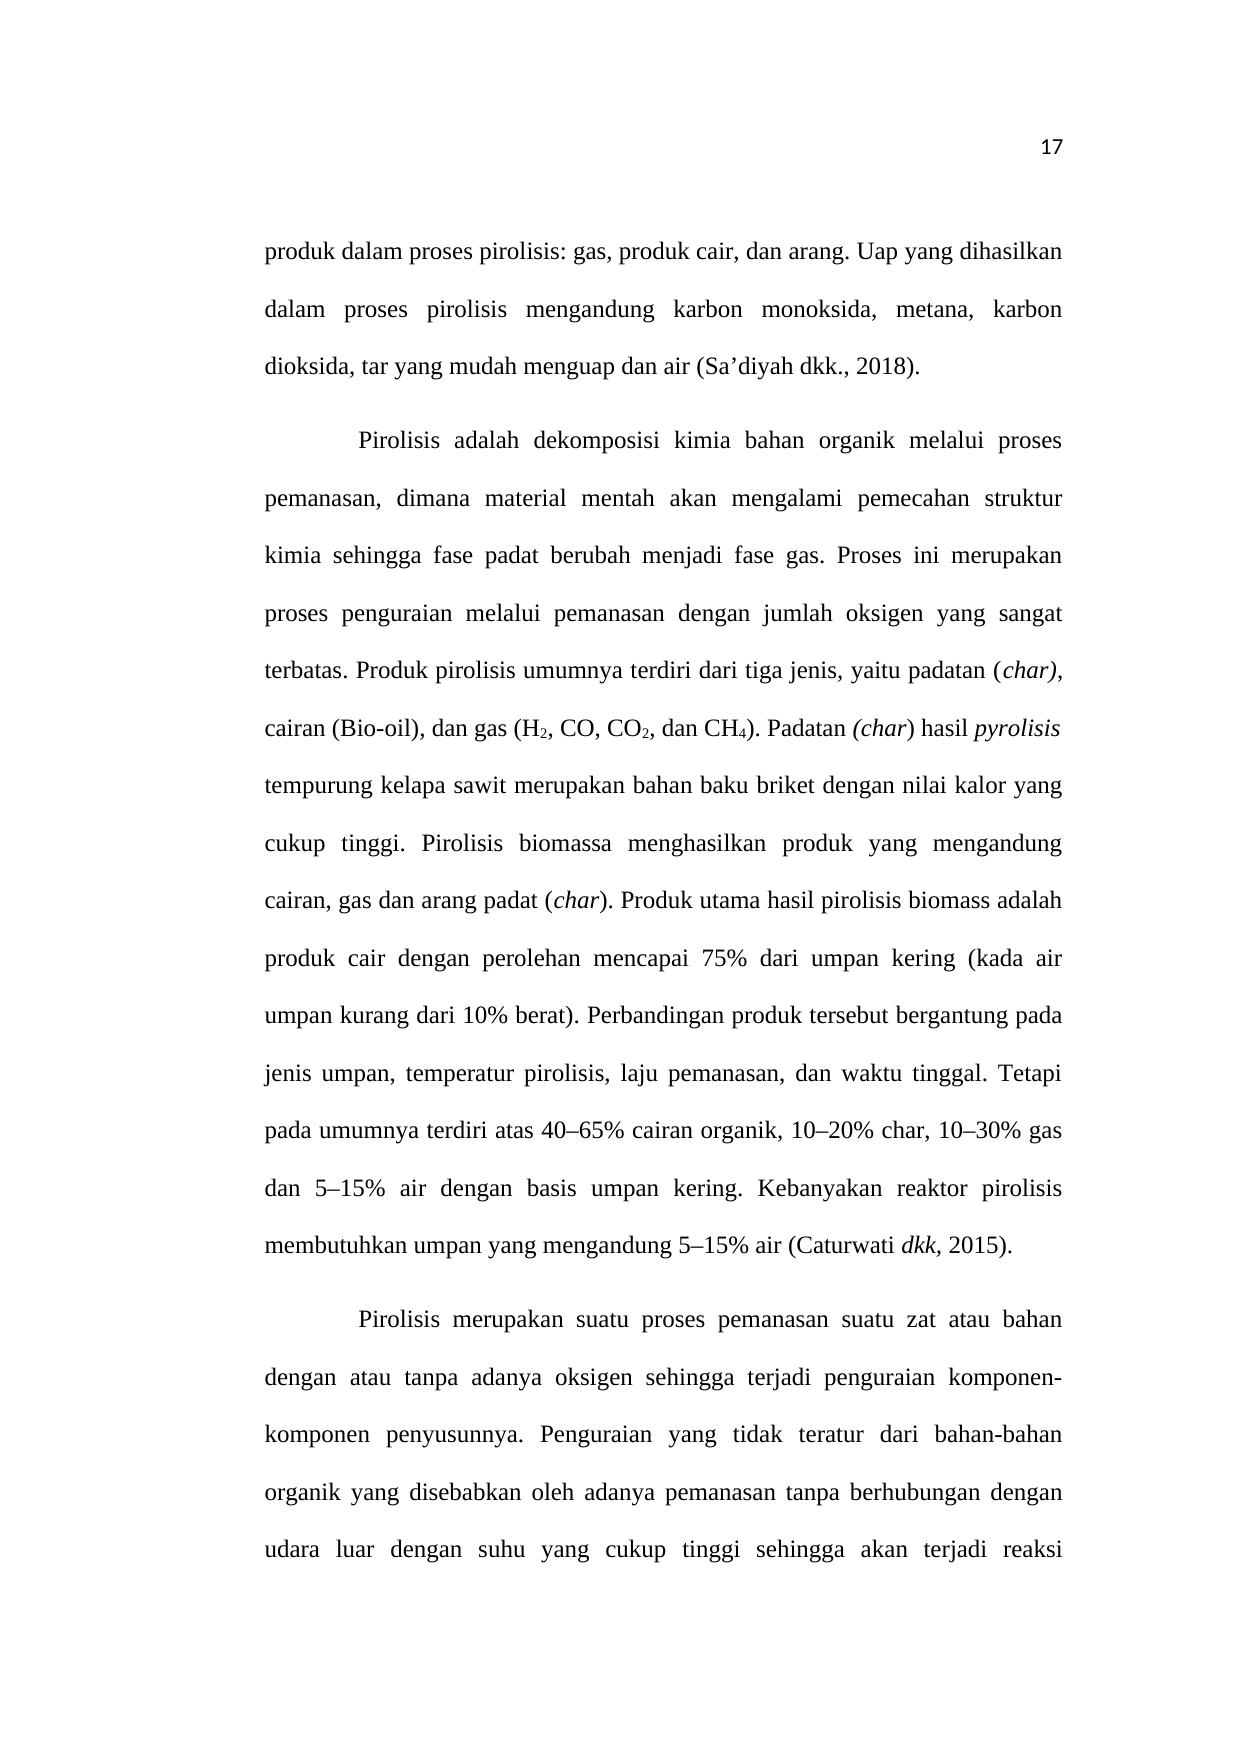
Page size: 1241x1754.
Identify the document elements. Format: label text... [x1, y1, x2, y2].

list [264, 236, 1063, 380]
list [264, 1304, 1063, 1563]
text Pirolisis adalah dekomposisi kimia bahan organik melalui proses pemanasan, dimana material mentah akan mengalami pemecahan struktur kimia sehingga fase padat berubah menjadi fase gas. Proses ini merupakan proses penguraian melalui pemanasan dengan jumlah oksigen yang sangat terbatas. Produk pirolisis umumnya terdiri dari tiga jenis, yaitu padatan (char), cairan (Bio-oil), dan gas (H2, CO, CO2, dan CH4). Padatan (char) hasil pyrolisis tempurung kelapa sawit merupakan bahan baku briket dengan nilai kalor yang cukup tinggi. Pirolisis biomassa menghasilkan produk yang mengandung cairan, gas dan arang padat (char). Produk utama hasil pirolisis biomass adalah produk cair dengan perolehan mencapai 75% dari umpan kering (kada air umpan kurang dari 10% berat). Perbandingan produk tersebut bergantung pada jenis umpan, temperatur pirolisis, laju pemanasan, dan waktu tinggal. Tetapi pada umumnya terdiri atas 40–65% cairan organik, 10–20% char, 10–30% gas dan 5–15% air dengan basis umpan kering. Kebanyakan reaktor pirolisis membutuhkan umpan yang mengandung 5–15% air (Caturwati dkk, 2015). [264, 425, 1063, 1259]
